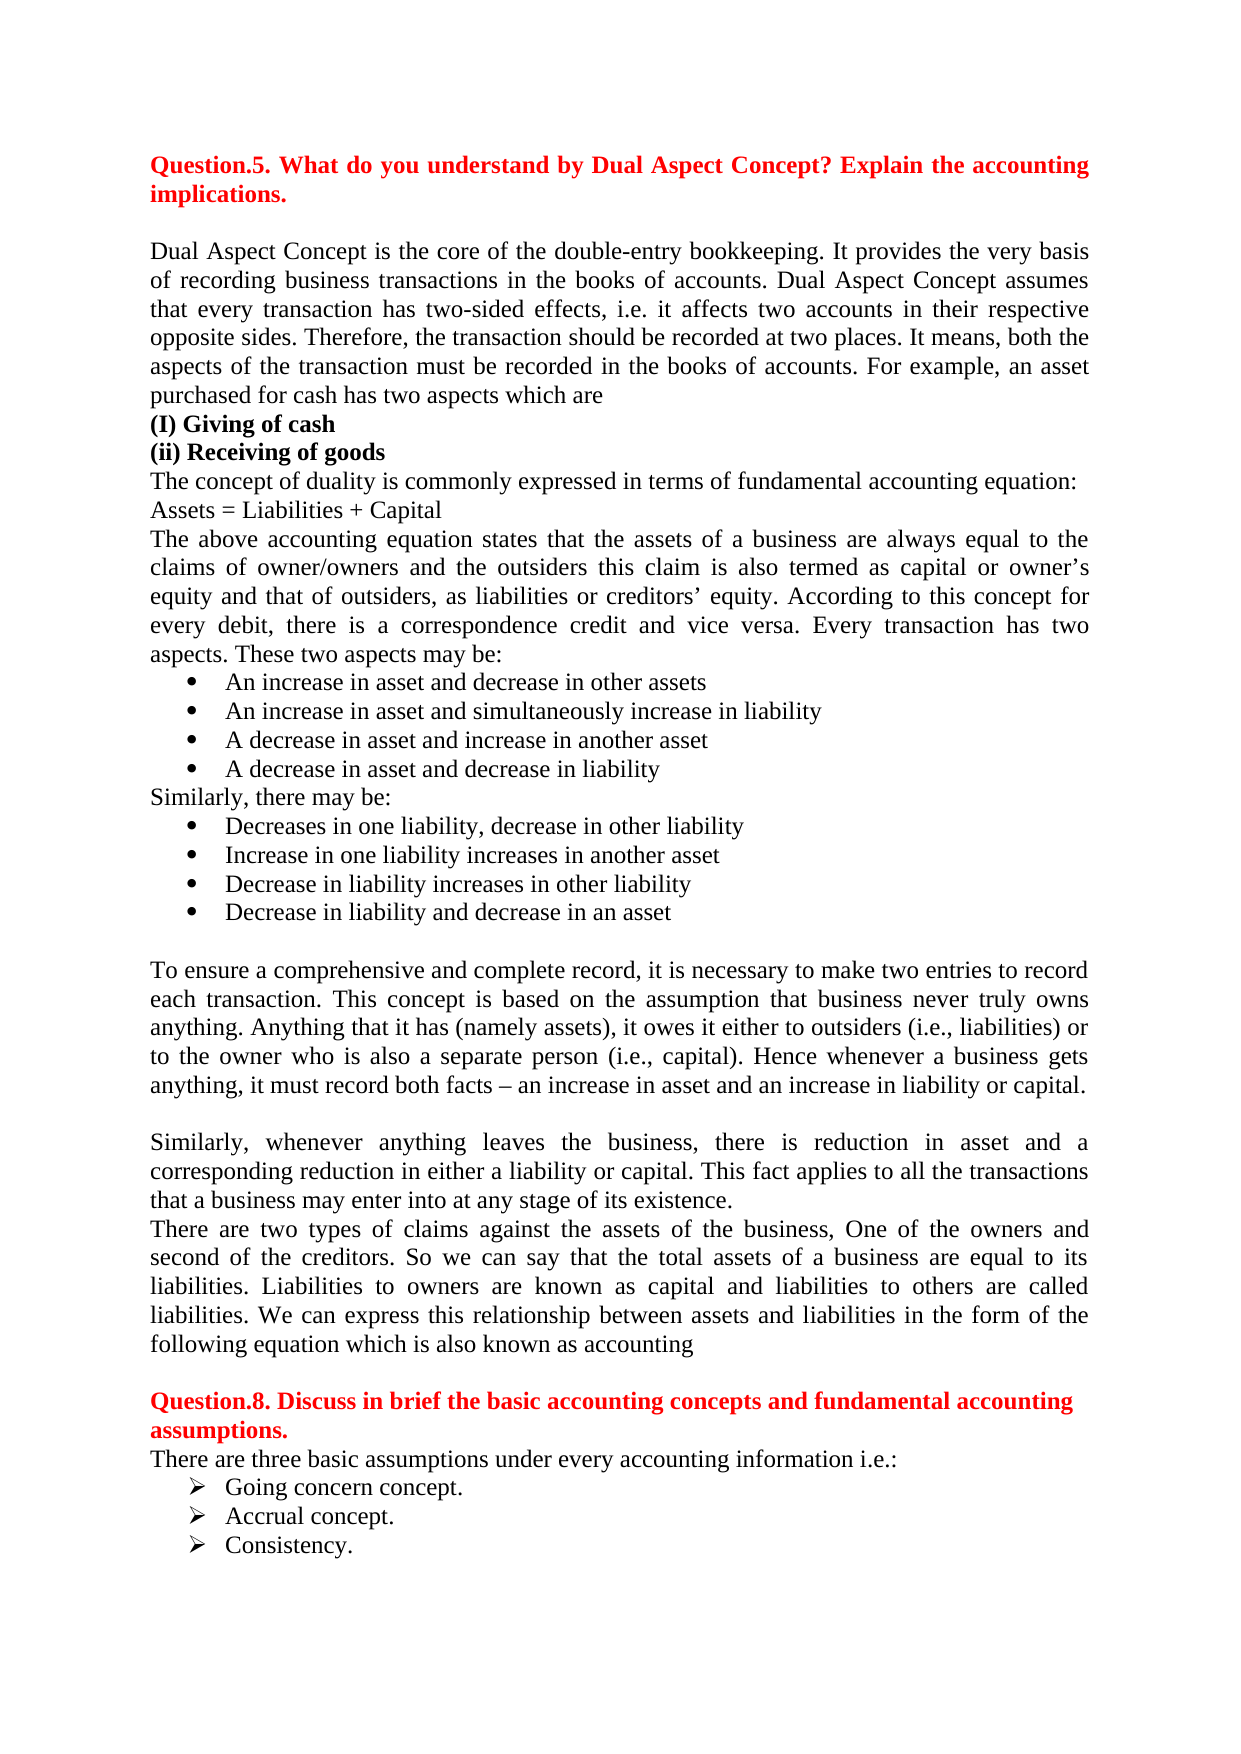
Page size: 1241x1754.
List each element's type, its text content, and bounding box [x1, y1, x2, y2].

text There are three basic assumptions under every accounting information i.e.: [150, 1444, 1090, 1472]
list Increase in one liability increases in another asset [187, 840, 1090, 869]
text Similarly, whenever anything leaves the business, there is reduction in asset and a corresponding reduction in either a liability or capital. This fact applies to all the transactions that a business may enter into at any stage of its existence. [150, 1127, 1090, 1214]
text To ensure a comprehensive and complete record, it is necessary to make two entries to record each transaction. This concept is based on the assumption that business never truly owns anything. Anything that it has (namely assets), it owes it either to outsiders (i.e., liabilities) or to the owner who is also a separate person (i.e., capital). Hence whenever a business gets anything, it must record both facts – an increase in asset and an increase in liability or capital. [150, 955, 1090, 1099]
text There are two types of claims against the assets of the business, One of the owners and second of the creditors. So we can say that the total assets of a business are equal to its liabilities. Liabilities to owners are known as capital and liabilities to others are called liabilities. We can express this relationship between assets and liabilities in the form of the following equation which is also known as accounting [150, 1214, 1090, 1357]
text (ii) Receiving of goods [150, 437, 1090, 466]
list Accrual concept. [187, 1501, 1090, 1530]
text (I) Giving of cash [150, 409, 1090, 437]
list Consistency. [187, 1530, 1090, 1559]
text The above accounting equation states that the assets of a business are always equal to the claims of owner/owners and the outsiders this claim is also termed as capital or owner’s equity and that of outsiders, as liabilities or creditors’ equity. According to this concept for every debit, there is a correspondence credit and vice versa. Every transaction has two aspects. These two aspects may be: [150, 524, 1090, 667]
list A decrease in asset and increase in another asset [187, 725, 1090, 754]
list A decrease in asset and decrease in liability [187, 754, 1090, 782]
list Going concern concept. [187, 1472, 1090, 1501]
text The concept of duality is commonly expressed in terms of fundamental accounting equation: [150, 466, 1090, 495]
text Similarly, there may be: [150, 782, 1090, 811]
text Question.8. Discuss in brief the basic accounting concepts and fundamental accounting assumptions. [150, 1386, 1090, 1444]
list Decrease in liability and decrease in an asset [187, 897, 1090, 926]
list An increase in asset and simultaneously increase in liability [187, 696, 1090, 725]
list Decrease in liability increases in other liability [187, 869, 1090, 897]
text Assets = Liabilities + Capital [150, 495, 1090, 524]
text Question.5. What do you understand by Dual Aspect Concept? Explain the accounting implications. [150, 150, 1090, 207]
text Dual Aspect Concept is the core of the double-entry bookkeeping. It provides the very basis of recording business transactions in the books of accounts. Dual Aspect Concept assumes that every transaction has two-sided effects, i.e. it affects two accounts in their respective opposite sides. Therefore, the transaction should be recorded at two places. It means, both the aspects of the transaction must be recorded in the books of accounts. For example, an asset purchased for cash has two aspects which are [150, 236, 1090, 409]
list An increase in asset and decrease in other assets [187, 667, 1090, 696]
list Decreases in one liability, decrease in other liability [187, 811, 1090, 840]
